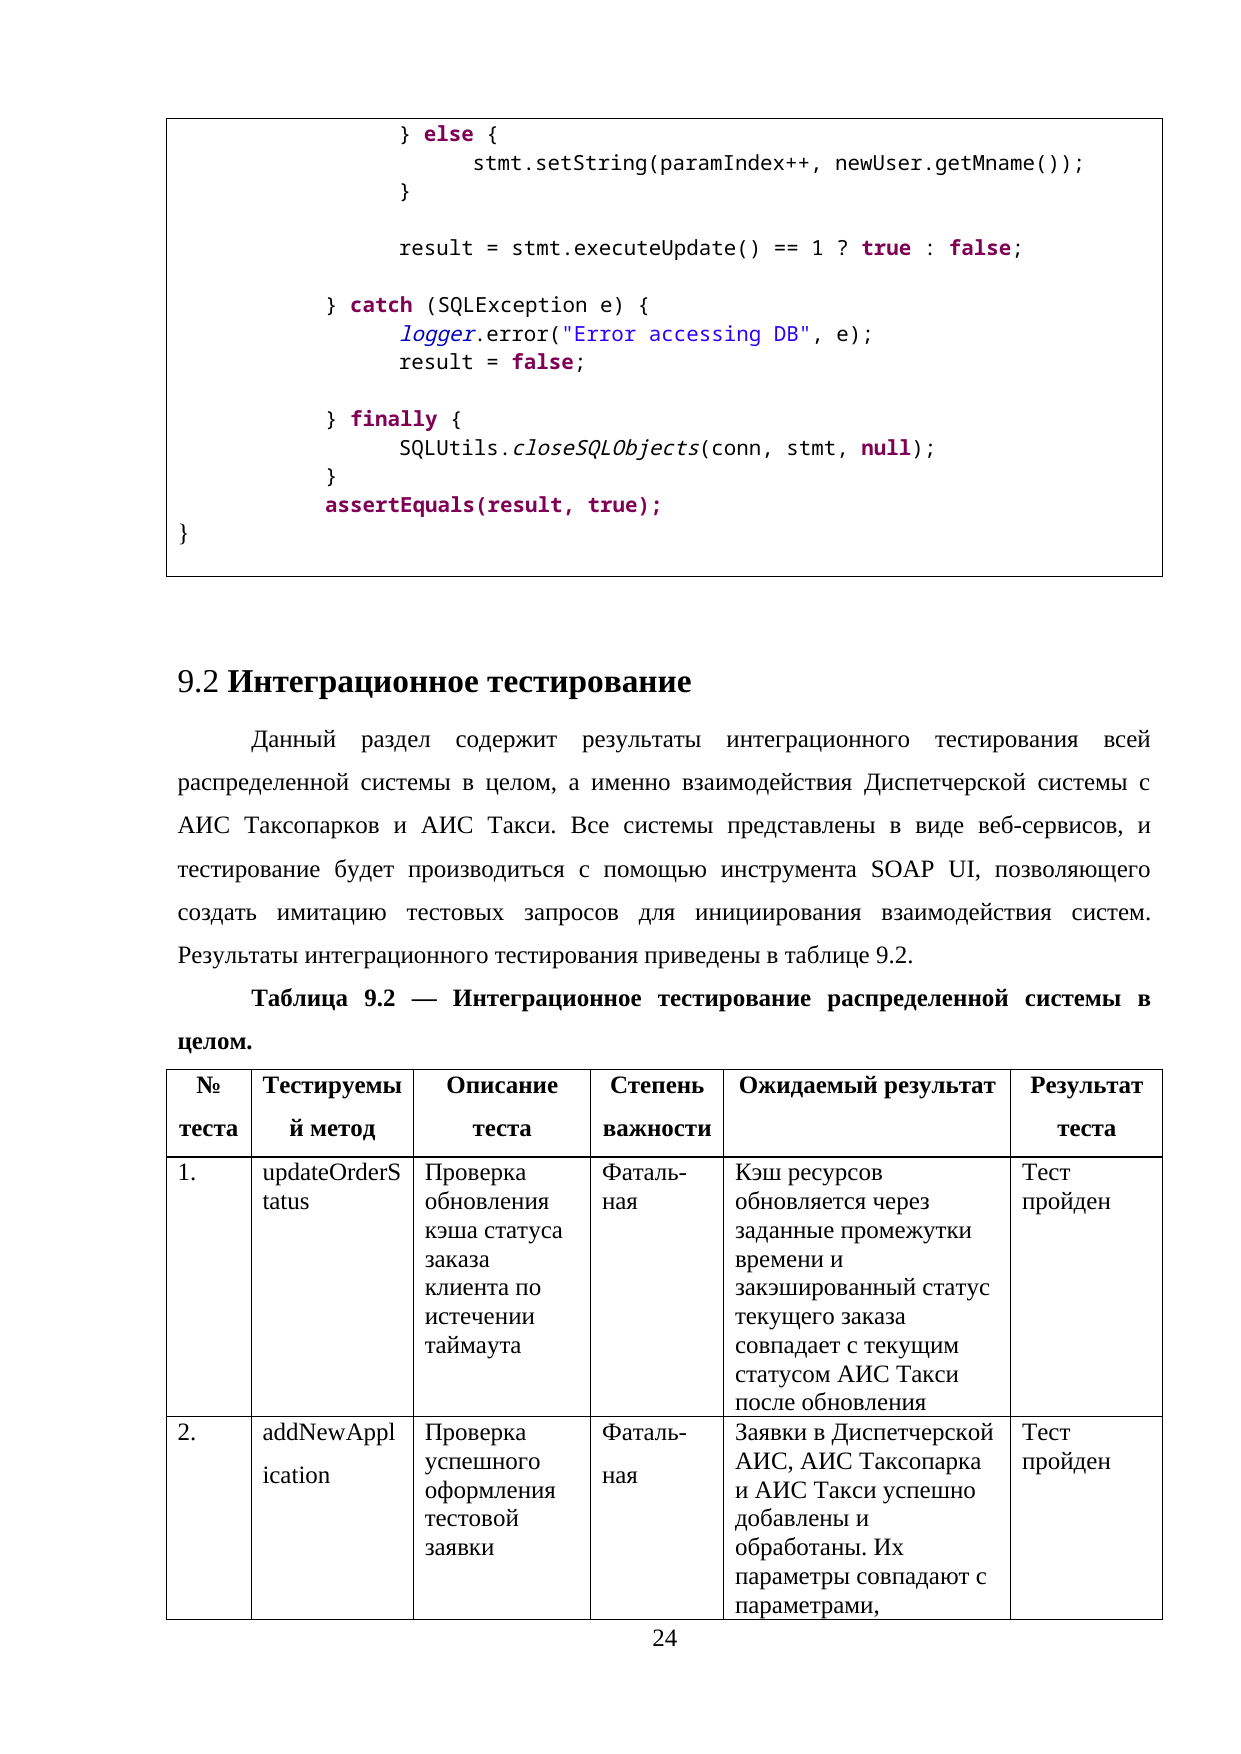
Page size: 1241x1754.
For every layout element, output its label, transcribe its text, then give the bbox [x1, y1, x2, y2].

table_cell addNewApplication [252, 1417, 413, 1618]
table_header Описание теста [414, 1070, 590, 1156]
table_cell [414, 1417, 590, 1618]
table_cell Фаталь-ная [591, 1158, 723, 1416]
table_cell Проверка обновления кэша статуса заказа клиента по истечении таймаута [414, 1158, 590, 1416]
table_cell updateOrderStatus [252, 1158, 413, 1416]
table_header № теста [167, 1070, 251, 1156]
table_header Результат теста [1011, 1070, 1162, 1156]
table_cell Кэш ресурсов обновляется через заданные промежутки времени и закэшированный статус текущего заказа совпадает с текущим статусом АИС Такси после обновления [724, 1158, 1010, 1416]
table_cell 2. [167, 1417, 251, 1618]
table_header Степень важности [591, 1070, 723, 1156]
subtitle Интеграционное тестирование [177, 661, 1152, 699]
table_cell 1. [167, 1158, 251, 1416]
text Таблица 9.2 — Интеграционное тестирование распределенной системы в целом. [177, 983, 1152, 1055]
text Данный раздел содержит результаты интеграционного тестирования всей распределенной системы в целом, а именно взаимодействия Диспетчерской системы с АИС Таксопарков и АИС Такси. Все системы представлены в виде веб-сервисов, и тестирование будет производиться с помощью инструмента SOAP UI, позволяющего создать имитацию тестовых запросов для инициирования взаимодействия систем. Результаты интеграционного тестирования приведены в таблице 9.2. [177, 724, 1152, 969]
table_header Тестируемый метод [252, 1070, 413, 1156]
table_cell Тест пройден [1011, 1417, 1162, 1618]
table_cell Фаталь-ная [591, 1417, 723, 1618]
table_cell Тест пройден [1011, 1158, 1162, 1416]
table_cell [724, 1417, 1010, 1618]
table_header Ожидаемый результат [724, 1070, 1010, 1156]
